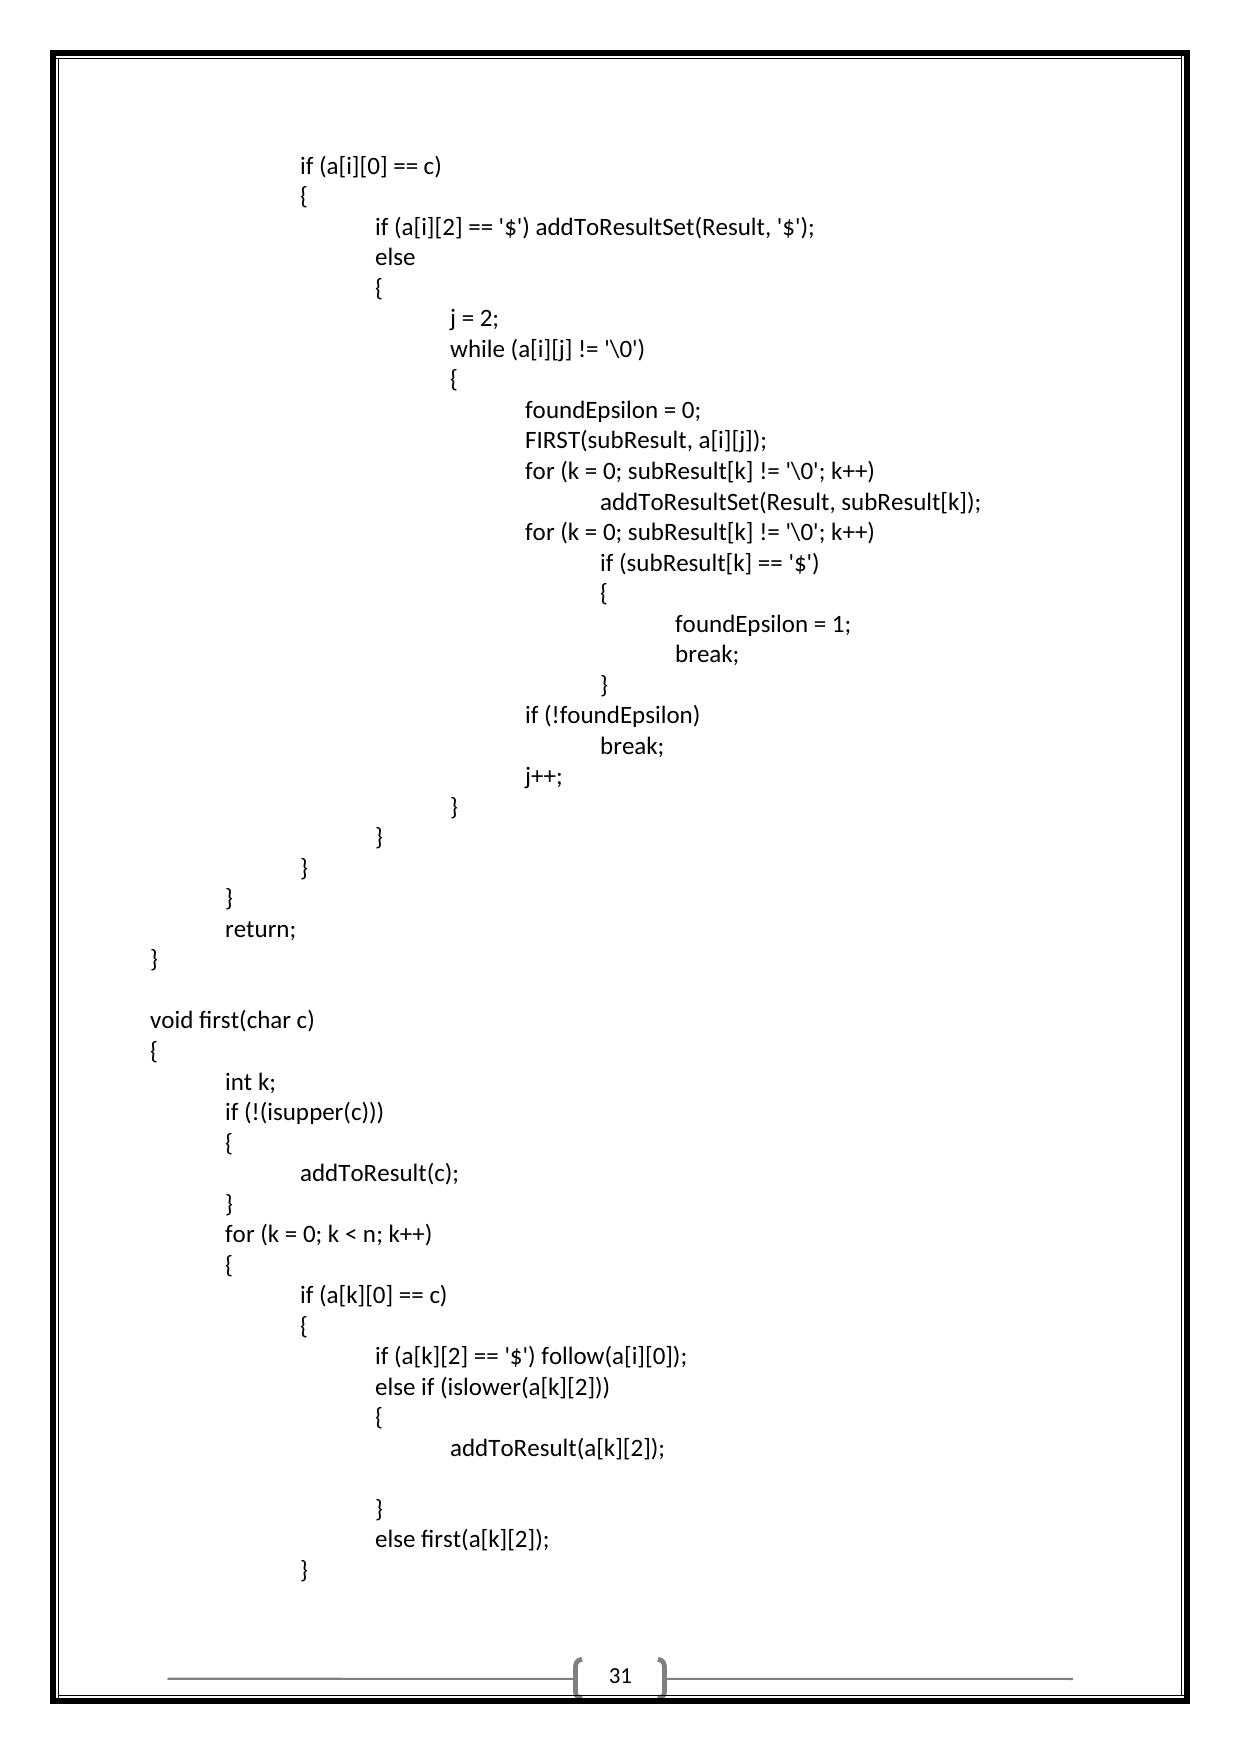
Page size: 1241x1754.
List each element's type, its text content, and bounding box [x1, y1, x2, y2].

text break; [150, 730, 1090, 760]
text addToResultSet(Result, subResult[k]); [150, 486, 1090, 516]
text if (a[k][0] == c) [150, 1279, 1090, 1310]
text { [150, 1035, 1090, 1066]
text { [150, 1127, 1090, 1157]
text } [150, 791, 1090, 821]
text } [150, 1493, 1090, 1523]
text { [150, 181, 1090, 211]
text FIRST(subResult, a[i][j]); [150, 425, 1090, 455]
text for (k = 0; subResult[k] != '\0'; k++) [150, 516, 1090, 547]
text { [150, 577, 1090, 608]
text } [150, 852, 1090, 882]
text void first(char c) [150, 1004, 1090, 1035]
text int k; [150, 1066, 1090, 1096]
text else if (islower(a[k][2])) [150, 1371, 1090, 1401]
text { [150, 1249, 1090, 1279]
text { [150, 1310, 1090, 1340]
text } [150, 882, 1090, 913]
text addToResult(a[k][2]); [150, 1432, 1090, 1462]
text } [150, 1554, 1090, 1584]
text { [150, 272, 1090, 303]
text if (a[i][2] == '$') addToResultSet(Result, '$'); [150, 211, 1090, 242]
text } [150, 821, 1090, 852]
text foundEpsilon = 0; [150, 394, 1090, 425]
text } [150, 1188, 1090, 1218]
text addToResult(c); [150, 1157, 1090, 1188]
text if (!foundEpsilon) [150, 699, 1090, 730]
text for (k = 0; k < n; k++) [150, 1218, 1090, 1249]
text for (k = 0; subResult[k] != '\0'; k++) [150, 455, 1090, 486]
text } [150, 943, 1090, 974]
text while (a[i][j] != '\0') [150, 333, 1090, 364]
text } [150, 669, 1090, 699]
text j = 2; [150, 303, 1090, 333]
text else first(a[k][2]); [150, 1523, 1090, 1554]
text if (!(isupper(c))) [150, 1096, 1090, 1127]
text { [150, 364, 1090, 394]
text j++; [150, 760, 1090, 791]
text if (subResult[k] == '$') [150, 547, 1090, 577]
text { [150, 1401, 1090, 1432]
text if (a[k][2] == '$') follow(a[i][0]); [150, 1340, 1090, 1371]
text foundEpsilon = 1; [150, 608, 1090, 638]
text if (a[i][0] == c) [150, 150, 1090, 181]
text else [150, 242, 1090, 272]
text break; [150, 638, 1090, 669]
text return; [150, 913, 1090, 943]
